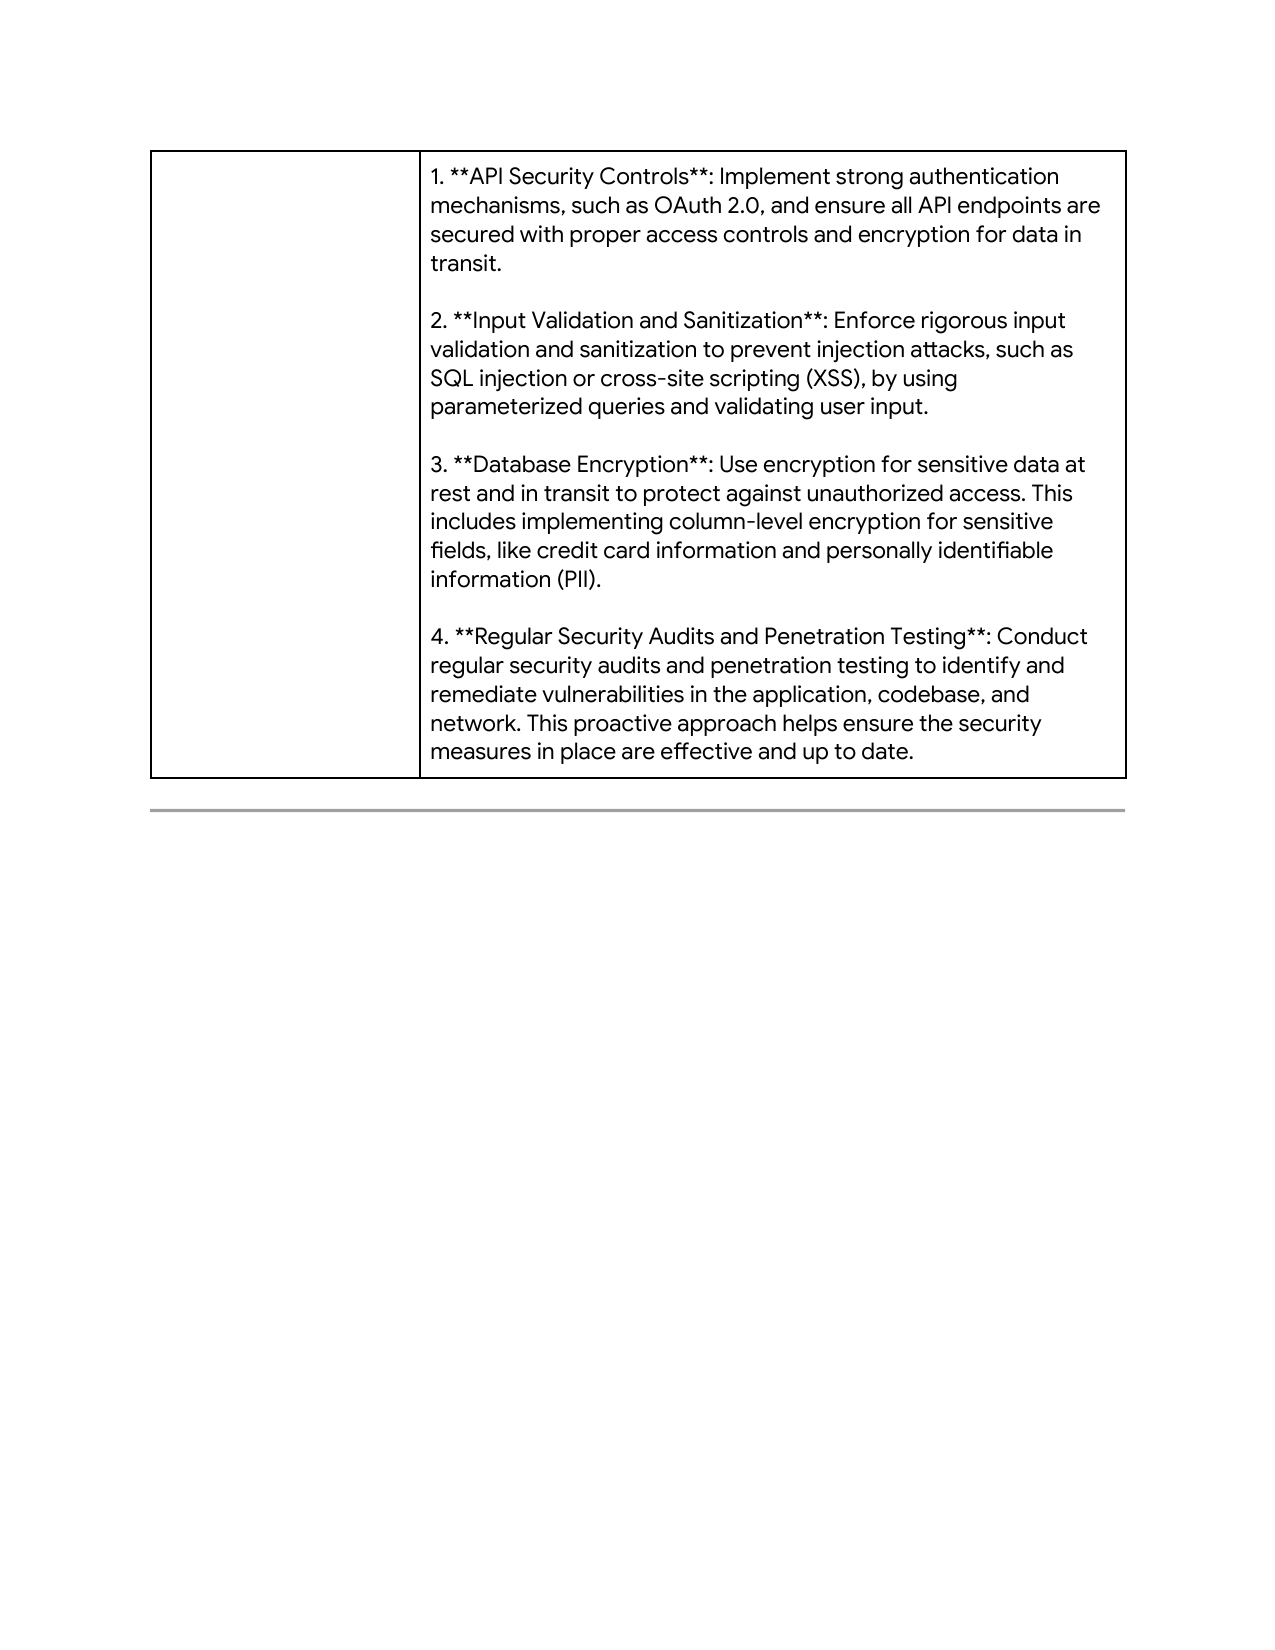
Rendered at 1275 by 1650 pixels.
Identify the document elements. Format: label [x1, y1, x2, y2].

table_cell [152, 152, 419, 777]
table_cell [421, 152, 1125, 777]
